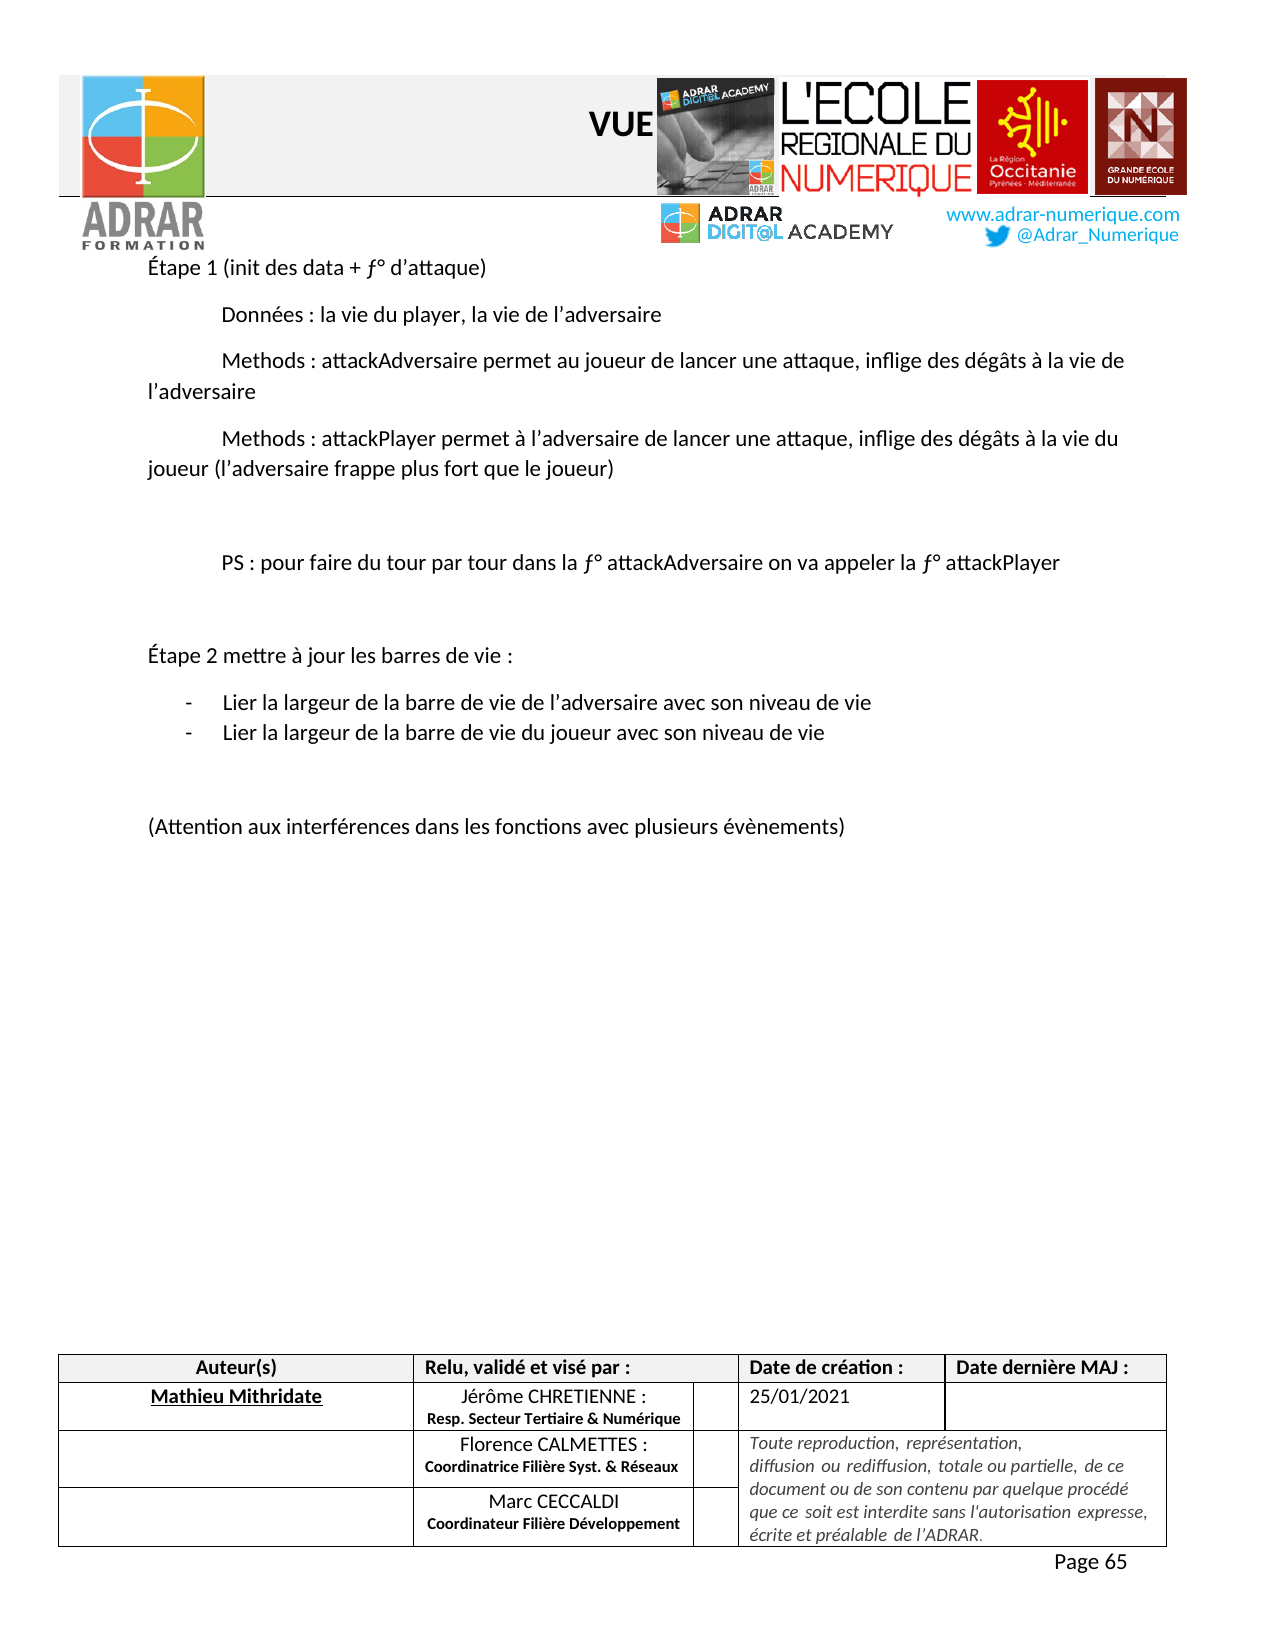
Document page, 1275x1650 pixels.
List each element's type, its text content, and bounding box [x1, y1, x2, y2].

text Étape 2 mettre à jour les barres de vie : [148, 641, 1127, 669]
picture [80, 73, 206, 252]
text Étape 1 (init des data + ƒ° d’attaque) [148, 253, 1127, 281]
list Lier la largeur de la barre de vie de l’adversaire avec son niveau de vie [185, 688, 1127, 716]
list Données : la vie du player, la vie de l’adversaire [148, 300, 1127, 328]
picture [981, 218, 1014, 251]
list Methods : attackPlayer permet à l’adversaire de lancer une attaque, inflige des dégâts à la vie du joueur (l’adversaire frappe plus fort que le joueur) [148, 424, 1127, 482]
list Lier la largeur de la barre de vie du joueur avec son niveau de vie [185, 718, 1127, 747]
list PS : pour faire du tour par tour dans la ƒ° attackAdversaire on va appeler la ƒ° attackPlayer [148, 548, 1127, 576]
text (Attention aux interférences dans les fonctions avec plusieurs évènements) [148, 812, 1127, 840]
list Methods : attackAdversaire permet au joueur de lancer une attaque, inflige des dégâts à la vie de l’adversaire [148, 347, 1127, 405]
picture [647, 71, 1195, 256]
